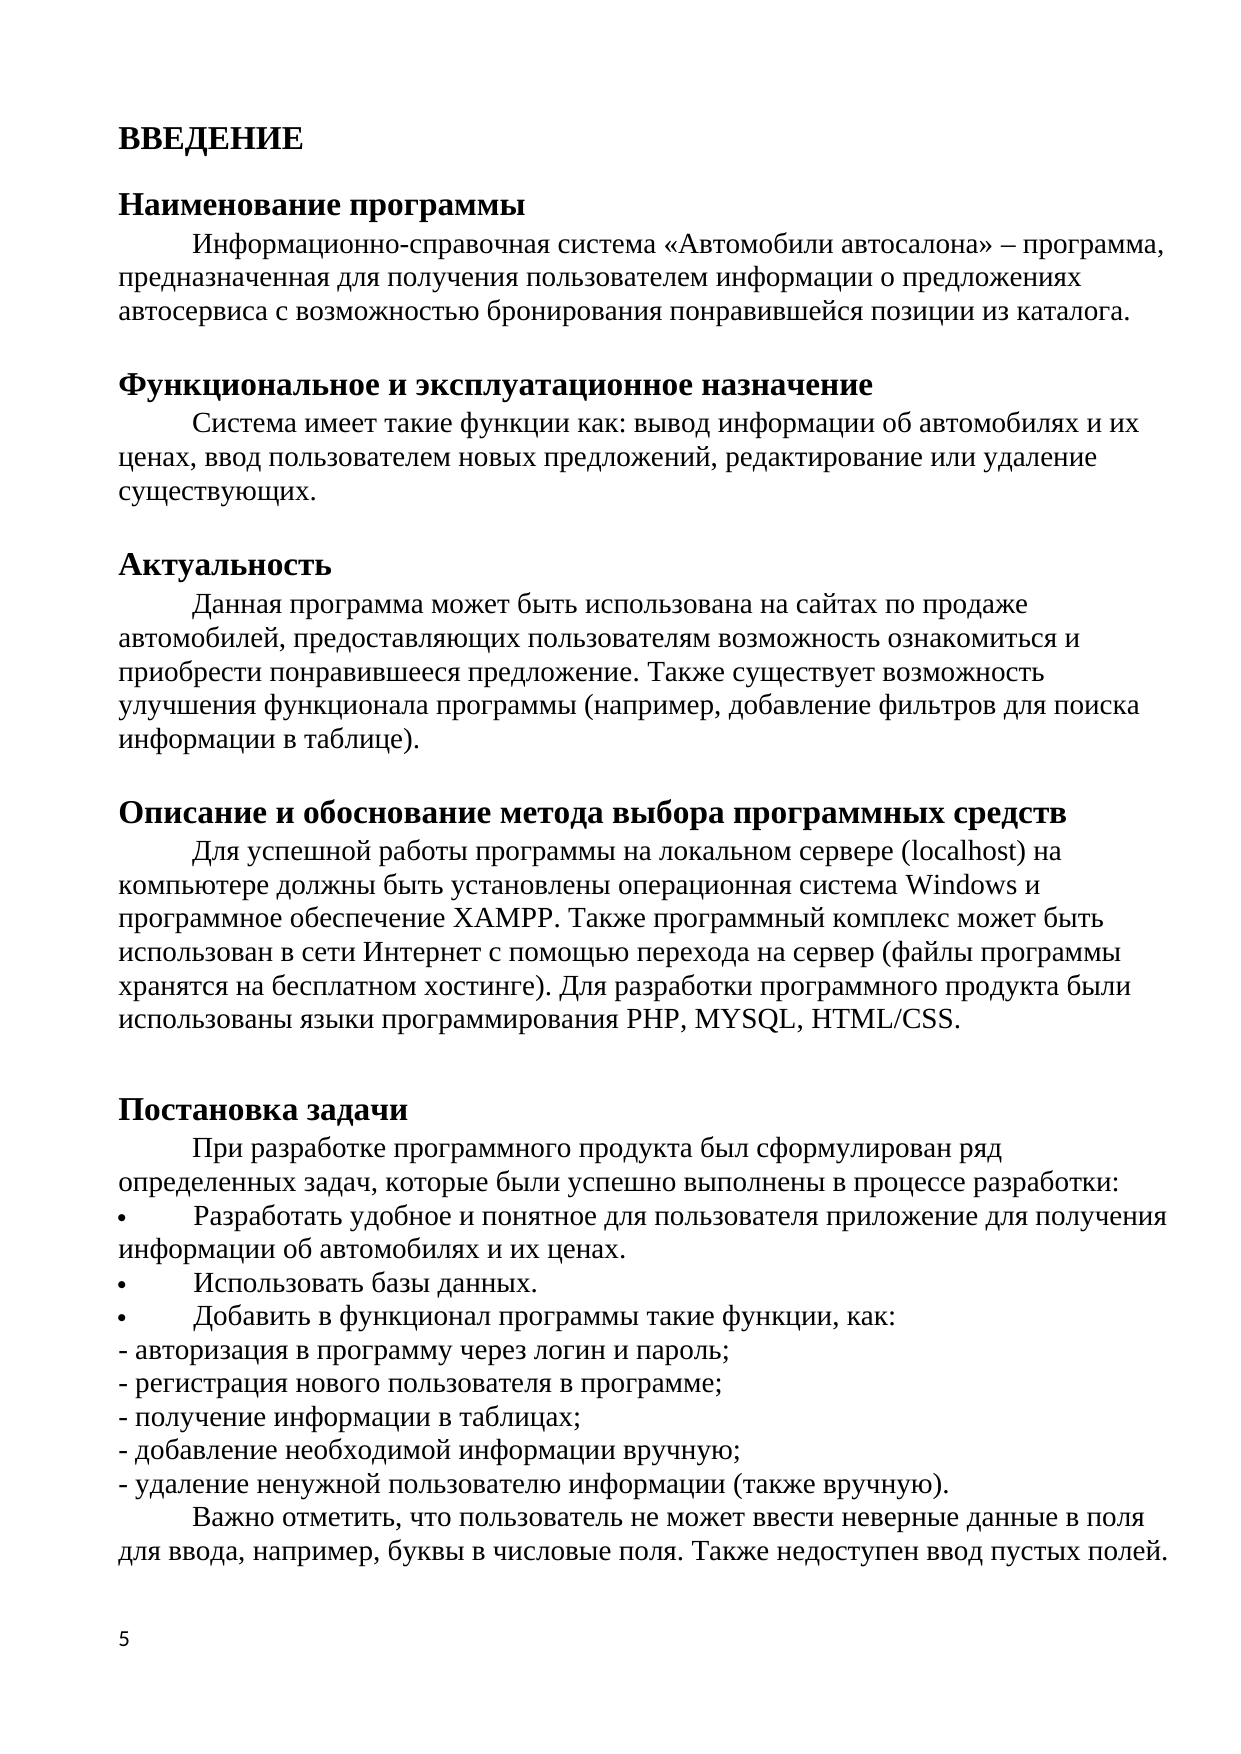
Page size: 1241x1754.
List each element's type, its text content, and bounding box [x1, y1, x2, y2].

subtitle Функциональное и эксплуатационное назначение [118, 364, 1181, 402]
text Важно отметить, что пользователь не может ввести неверные данные в поля для ввода, например, буквы в числовые поля. Также недоступен ввод пустых полей. [118, 1499, 1181, 1567]
subtitle Описание и обоснование метода выбора программных средств [118, 792, 1181, 830]
text - удаление ненужной пользователю информации (также вручную). [118, 1466, 1181, 1499]
subtitle Наименование программы [118, 184, 1181, 223]
text При разработке программного продукта был сформулирован ряд определенных задач, которые были успешно выполнены в процессе разработки: [118, 1131, 1181, 1198]
subtitle Постановка задачи [118, 1089, 1181, 1127]
text Для успешной работы программы на локальном сервере (localhost) на компьютере должны быть установлены операционная система Windows и программное обеспечение XAMPP. Также программный комплекс может быть использован в сети Интернет с помощью перехода на сервер (файлы программы хранятся на бесплатном хостинге). Для разработки программного продукта были использованы языки программирования PHP, MYSQL, HTML/CSS. [118, 833, 1181, 1035]
subtitle Актуальность [118, 544, 1181, 583]
text Данная программа может быть использована на сайтах по продаже автомобилей, предоставляющих пользователям возможность ознакомиться и приобрести понравившееся предложение. Также существует возможность улучшения функционала программы (например, добавление фильтров для поиска информации в таблице). [118, 587, 1181, 754]
text Информационно-справочная система «Автомобили автосалона» – программа, предназначенная для получения пользователем информации о предложениях автосервиса с возможностью бронирования понравившейся позиции из каталога. [118, 226, 1181, 326]
text - регистрация нового пользователя в программе; [118, 1365, 1181, 1399]
text - авторизация в программу через логин и пароль; [118, 1332, 1181, 1365]
list Использовать базы данных. [118, 1265, 1181, 1298]
list Добавить в функционал программы такие функции, как: [118, 1298, 1181, 1332]
list Разработать удобное и понятное для пользователя приложение для получения информации об автомобилях и их ценах. [118, 1198, 1181, 1265]
subtitle ВВЕДЕНИЕ [118, 118, 1181, 156]
text - добавление необходимой информации вручную; [118, 1432, 1181, 1466]
text - получение информации в таблицах; [118, 1399, 1181, 1432]
text Система имеет такие функции как: вывод информации об автомобилях и их ценах, ввод пользователем новых предложений, редактирование или удаление существующих. [118, 406, 1181, 506]
